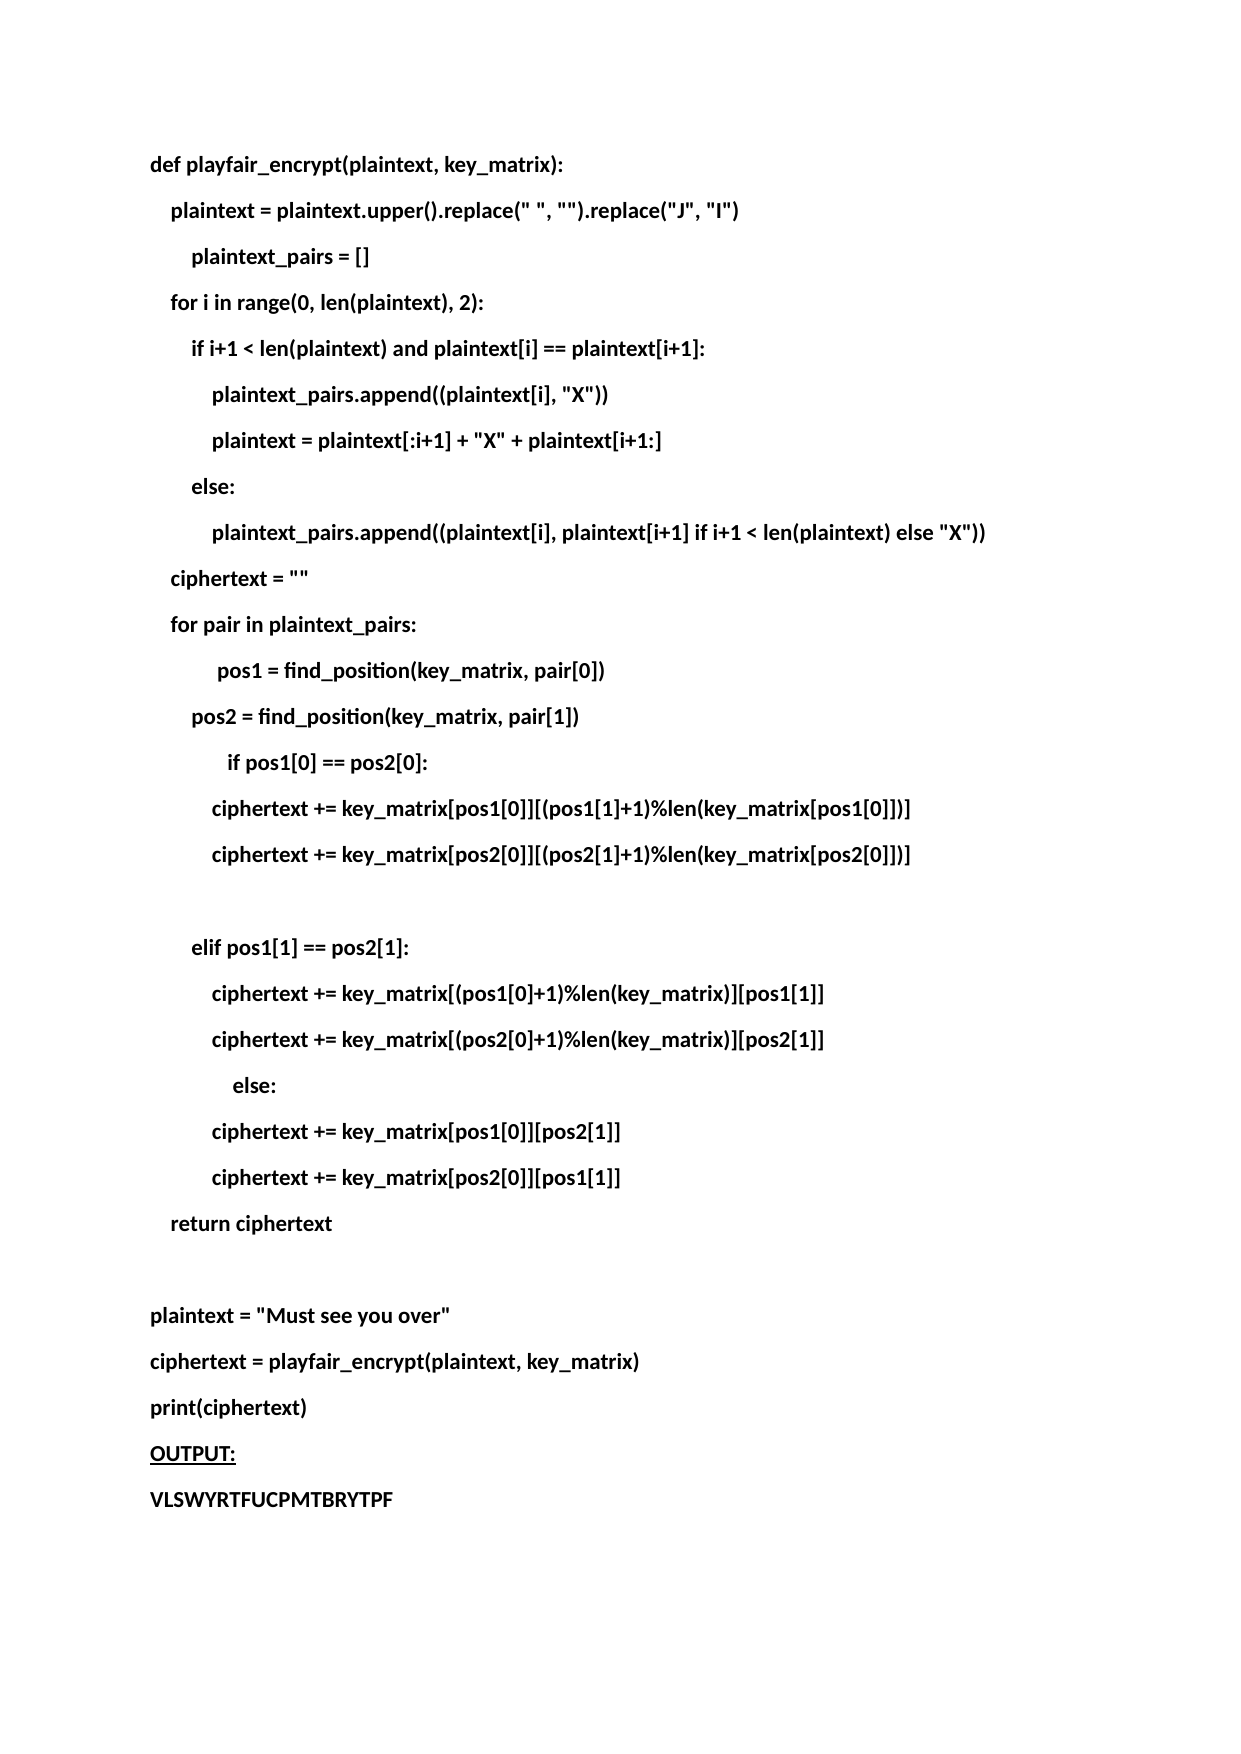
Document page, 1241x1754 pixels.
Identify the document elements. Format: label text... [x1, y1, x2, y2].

text plaintext = plaintext.upper().replace(" ", "").replace("J", "I") [150, 196, 1090, 224]
text plaintext = plaintext[:i+1] + "X" + plaintext[i+1:] [150, 426, 1090, 454]
text ciphertext += key_matrix[pos2[0]][pos1[1]] [150, 1163, 1090, 1191]
text plaintext = "Must see you over" [150, 1301, 1090, 1329]
text ciphertext += key_matrix[pos1[0]][(pos1[1]+1)%len(key_matrix[pos1[0]])] [150, 794, 1090, 823]
text pos1 = find_position(key_matrix, pair[0]) [150, 656, 1090, 684]
text for pair in plaintext_pairs: [150, 610, 1090, 638]
text ciphertext += key_matrix[pos1[0]][pos2[1]] [150, 1117, 1090, 1145]
text if pos1[0] == pos2[0]: [150, 748, 1090, 777]
text VLSWYRTFUCPMTBRYTPF [150, 1485, 1090, 1513]
text plaintext_pairs = [] [150, 242, 1090, 270]
text for i in range(0, len(plaintext), 2): [150, 288, 1090, 316]
text else: [150, 472, 1090, 500]
text ciphertext += key_matrix[(pos2[0]+1)%len(key_matrix)][pos2[1]] [150, 1025, 1090, 1053]
text else: [150, 1071, 1090, 1099]
text print(ciphertext) [150, 1393, 1090, 1421]
text plaintext_pairs.append((plaintext[i], "X")) [150, 380, 1090, 408]
text if i+1 < len(plaintext) and plaintext[i] == plaintext[i+1]: [150, 334, 1090, 362]
text elif pos1[1] == pos2[1]: [150, 933, 1090, 961]
text ciphertext = "" [150, 564, 1090, 592]
text OUTPUT: [150, 1439, 1090, 1467]
text ciphertext += key_matrix[pos2[0]][(pos2[1]+1)%len(key_matrix[pos2[0]])] [150, 841, 1090, 869]
text ciphertext = playfair_encrypt(plaintext, key_matrix) [150, 1347, 1090, 1375]
text def playfair_encrypt(plaintext, key_matrix): [150, 150, 1090, 178]
text ciphertext += key_matrix[(pos1[0]+1)%len(key_matrix)][pos1[1]] [150, 979, 1090, 1007]
text plaintext_pairs.append((plaintext[i], plaintext[i+1] if i+1 < len(plaintext) else "X")) [150, 518, 1090, 546]
text return ciphertext [150, 1209, 1090, 1237]
text pos2 = find_position(key_matrix, pair[1]) [150, 702, 1090, 731]
